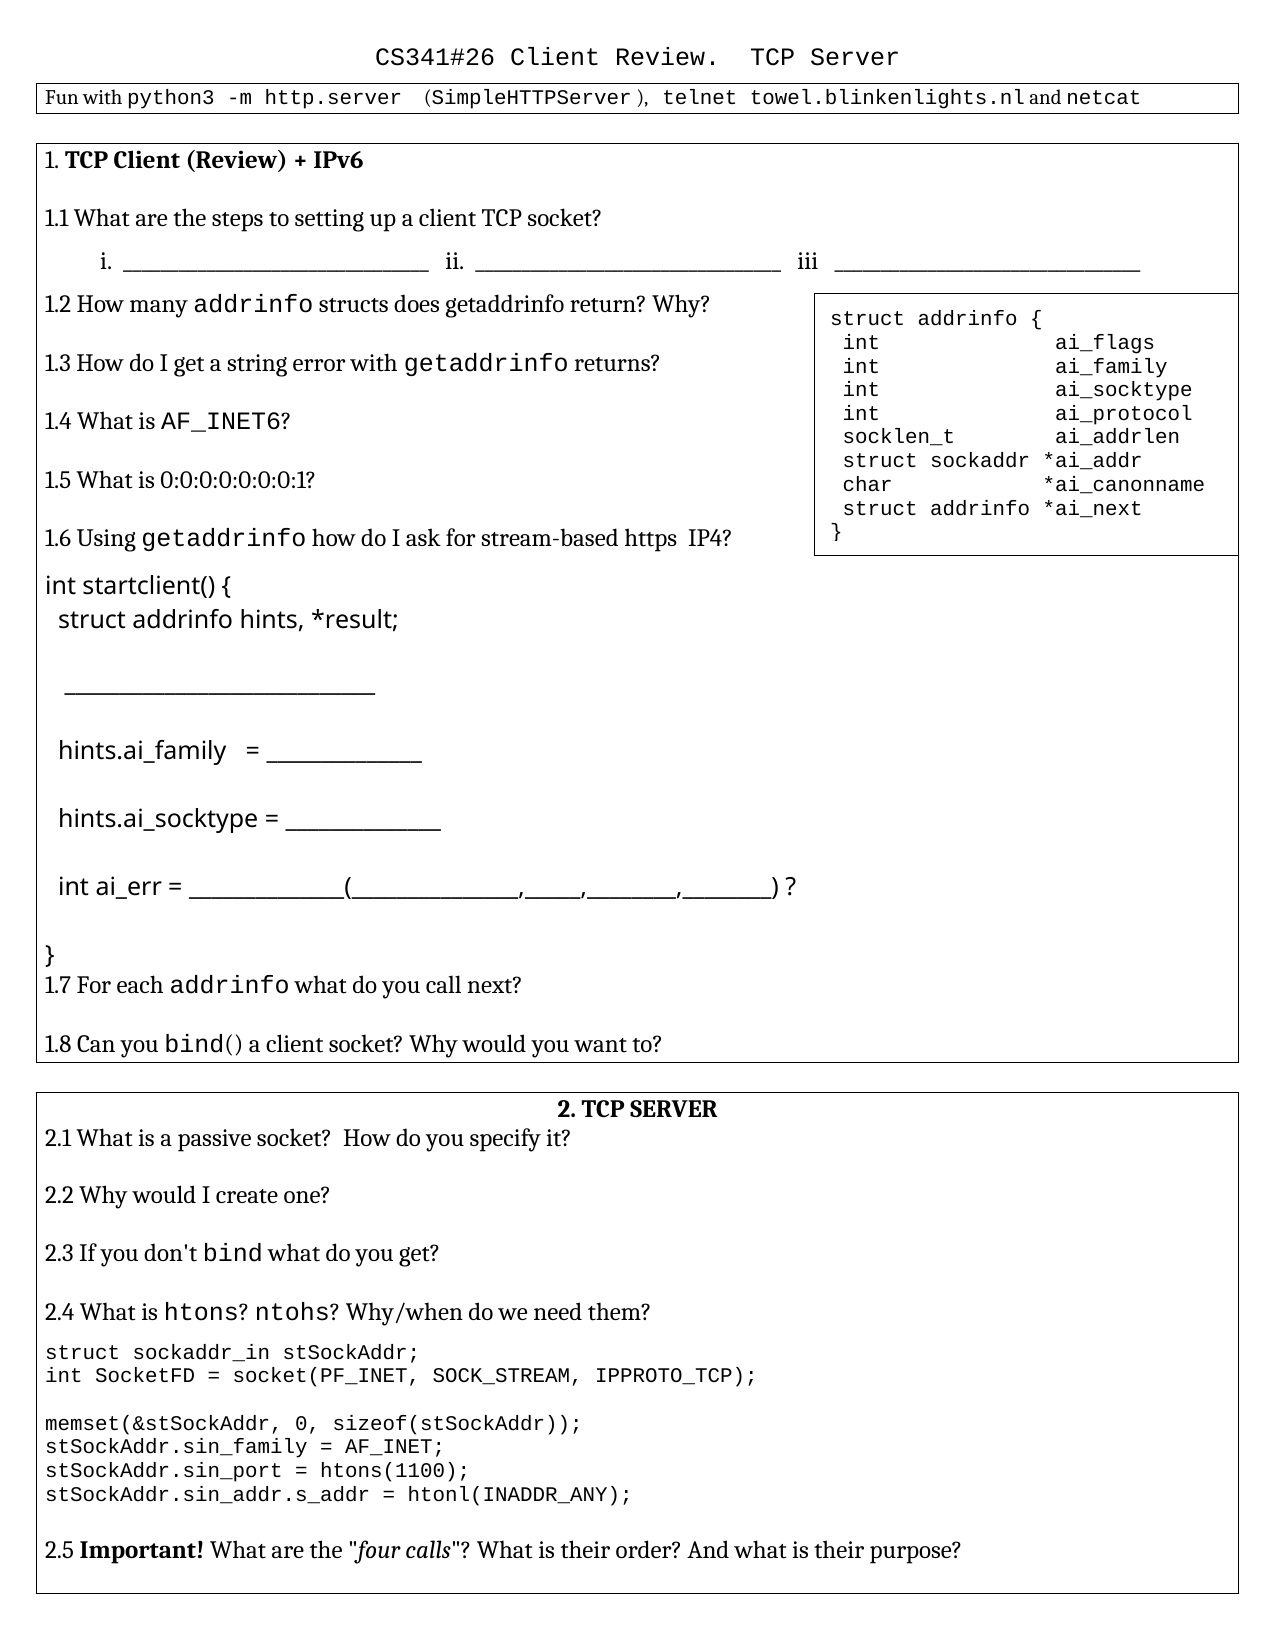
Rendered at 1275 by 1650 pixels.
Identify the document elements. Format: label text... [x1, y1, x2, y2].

text struct sockaddr_in stSockAddr; [45, 1342, 1230, 1366]
text 1.2 How many addrinfo structs does getaddrinfo return? Why? [45, 290, 1230, 320]
text 2.1 What is a passive socket? How do you specify it? [45, 1124, 1230, 1152]
text 1. TCP Client (Review) + IPv6 [37, 144, 1238, 175]
text 2.4 What is htons? ntohs? Why/when do we need them? [45, 1297, 1230, 1327]
text 1.5 What is 0:0:0:0:0:0:0:1? [45, 466, 814, 495]
text 2.3 If you don't bind what do you get? [45, 1239, 1230, 1269]
text ____________________________ [45, 665, 1230, 699]
text 1.3 How do I get a string error with getaddrinfo returns? [45, 348, 814, 378]
text memset(&stSockAddr, 0, sizeof(stSockAddr)); [45, 1413, 1230, 1436]
text 1.1 What are the steps to setting up a client TCP socket? [45, 203, 1230, 232]
text stSockAddr.sin_family = AF_INET; [45, 1436, 1230, 1460]
text 1.4 What is AF_INET6? [45, 407, 814, 437]
text } [45, 937, 1230, 971]
text 1.8 Can you bind() a client socket? Why would you want to? [37, 1027, 1238, 1062]
text int SocketFD = socket(PF_INET, SOCK_STREAM, IPPROTO_TCP); [45, 1366, 1230, 1389]
text hints.ai_family = ______________ [45, 733, 1230, 767]
text Fun with python3 -m http.server (SimpleHTTPServer ), telnet towel.blinkenlights.nl and netcat [37, 84, 1238, 113]
text 1.7 For each addrinfo what do you call next? [45, 971, 1230, 1001]
text 2.5 Important! What are the "four calls"? What is their order? And what is their purpose? [45, 1536, 1230, 1565]
text i. _________________________________ ii. _________________________________ iii _________________________________ [45, 247, 1230, 275]
text int ai_err = ______________(_______________,_____,________,________) ? [45, 869, 1230, 903]
text 2.2 Why would I create one? [45, 1181, 1230, 1210]
text hints.ai_socktype = ______________ [45, 801, 1230, 835]
text stSockAddr.sin_port = htons(1100); [45, 1460, 1230, 1484]
text 1.6 Using getaddrinfo how do I ask for stream-based https IP4? [45, 523, 814, 553]
text struct addrinfo hints, *result; [45, 602, 1230, 636]
text int startclient() { [45, 568, 1230, 602]
text 2. TCP SERVER [37, 1093, 1238, 1124]
text CS341#26 Client Review. TCP Server [45, 45, 1230, 73]
text stSockAddr.sin_addr.s_addr = htonl(INADDR_ANY); [45, 1484, 1230, 1507]
